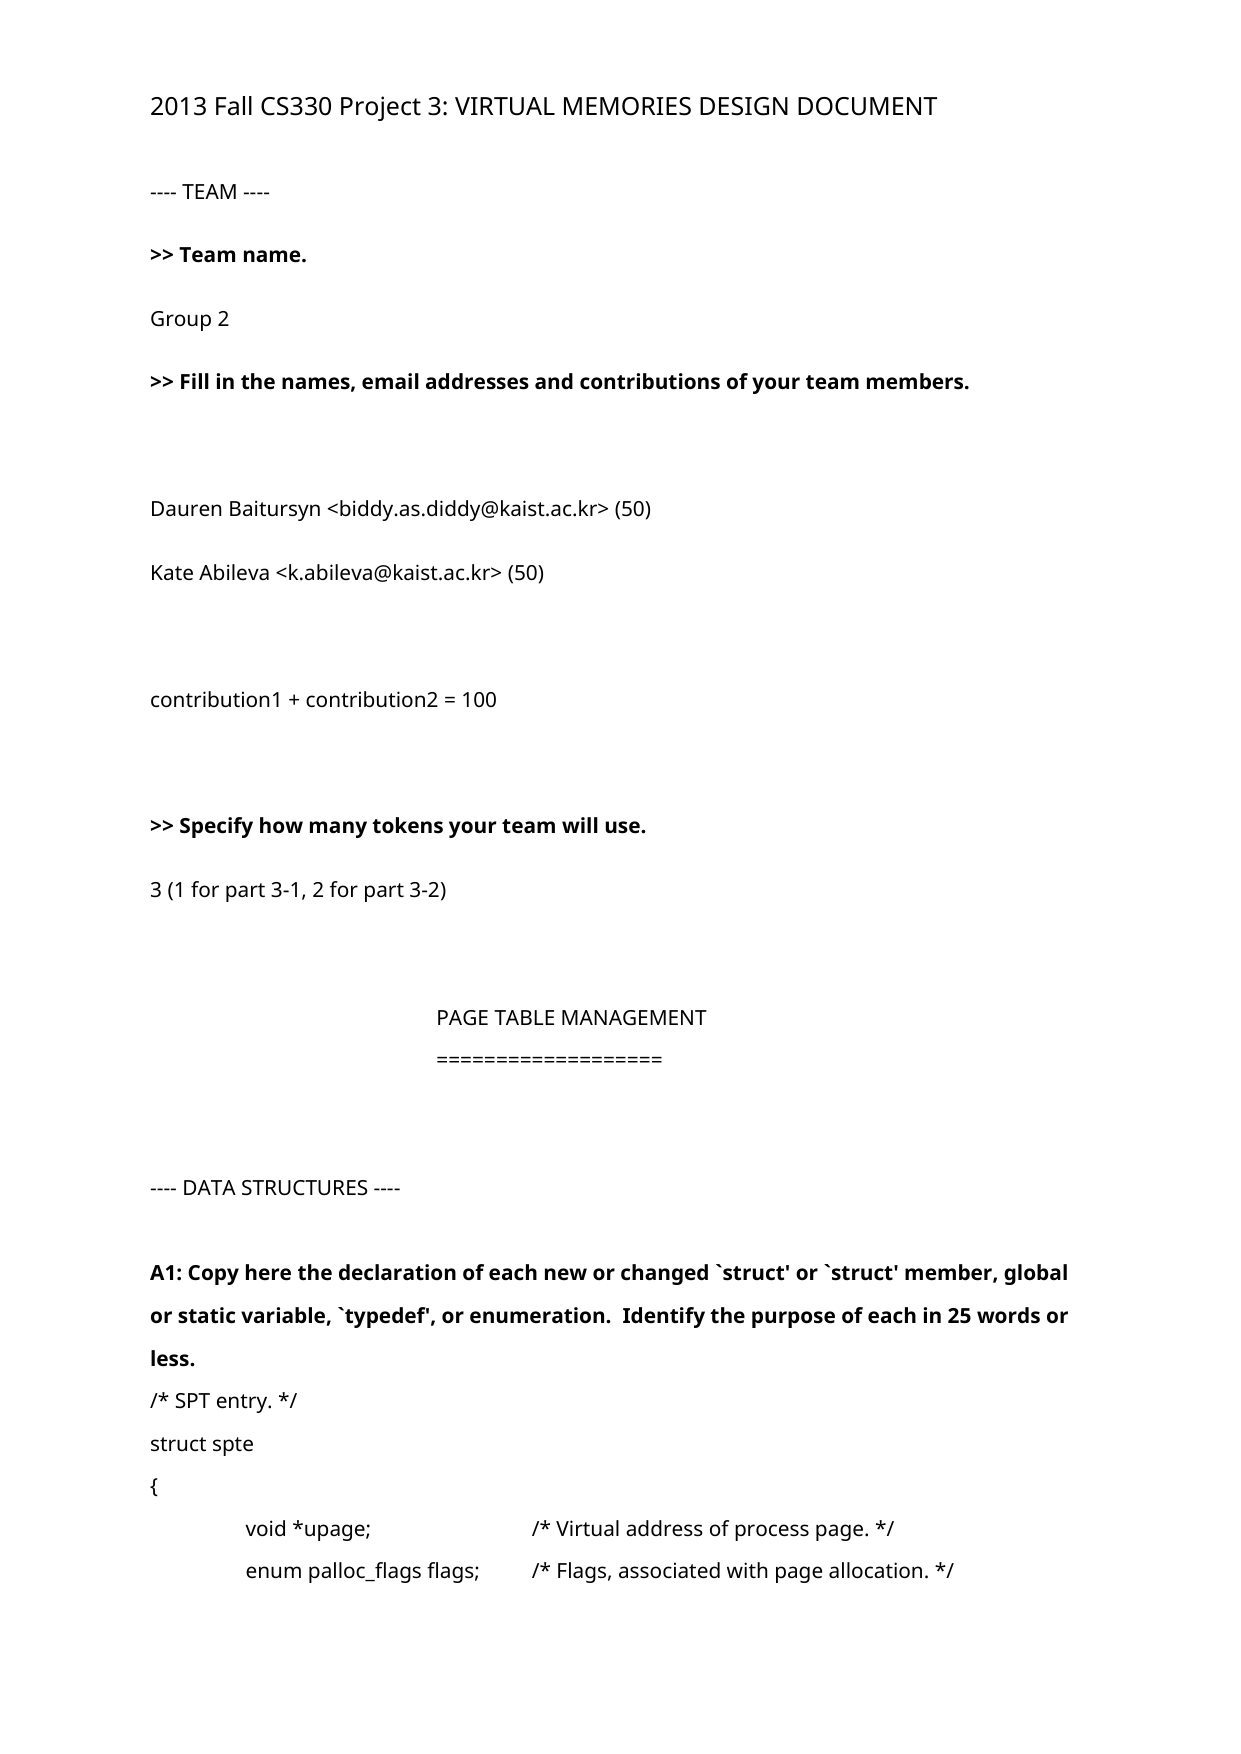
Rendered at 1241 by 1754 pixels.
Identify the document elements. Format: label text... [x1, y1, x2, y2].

text =================== [150, 1045, 1090, 1074]
text ---- DATA STRUCTURES ---- [150, 1173, 1090, 1202]
text enum palloc_flags flags; /* Flags, associated with page allocation. */ [150, 1557, 1090, 1585]
text struct spte [150, 1429, 1090, 1457]
text Kate Abileva <k.abileva@kaist.ac.kr> (50) [150, 558, 1090, 586]
text Group 2 [150, 304, 1090, 332]
text ---- TEAM ---- [150, 177, 1090, 206]
text >> Team name. [150, 241, 1090, 269]
text PAGE TABLE MANAGEMENT [150, 1003, 1090, 1031]
text Dauren Baitursyn <biddy.as.diddy@kaist.ac.kr> (50) [150, 494, 1090, 523]
text A1: Copy here the declaration of each new or changed `struct' or `struct' member, global or static variable, `typedef', or enumeration. Identify the purpose of each in 25 words or less. [150, 1258, 1090, 1372]
text { [150, 1471, 1090, 1500]
text >> Fill in the names, email addresses and contributions of your team members. [150, 367, 1090, 396]
text void *upage; /* Virtual address of process page. */ [150, 1514, 1090, 1542]
text contribution1 + contribution2 = 100 [150, 685, 1090, 713]
text 3 (1 for part 3-1, 2 for part 3-2) [150, 875, 1090, 903]
text /* SPT entry. */ [150, 1386, 1090, 1415]
text >> Specify how many tokens your team will use. [150, 812, 1090, 840]
